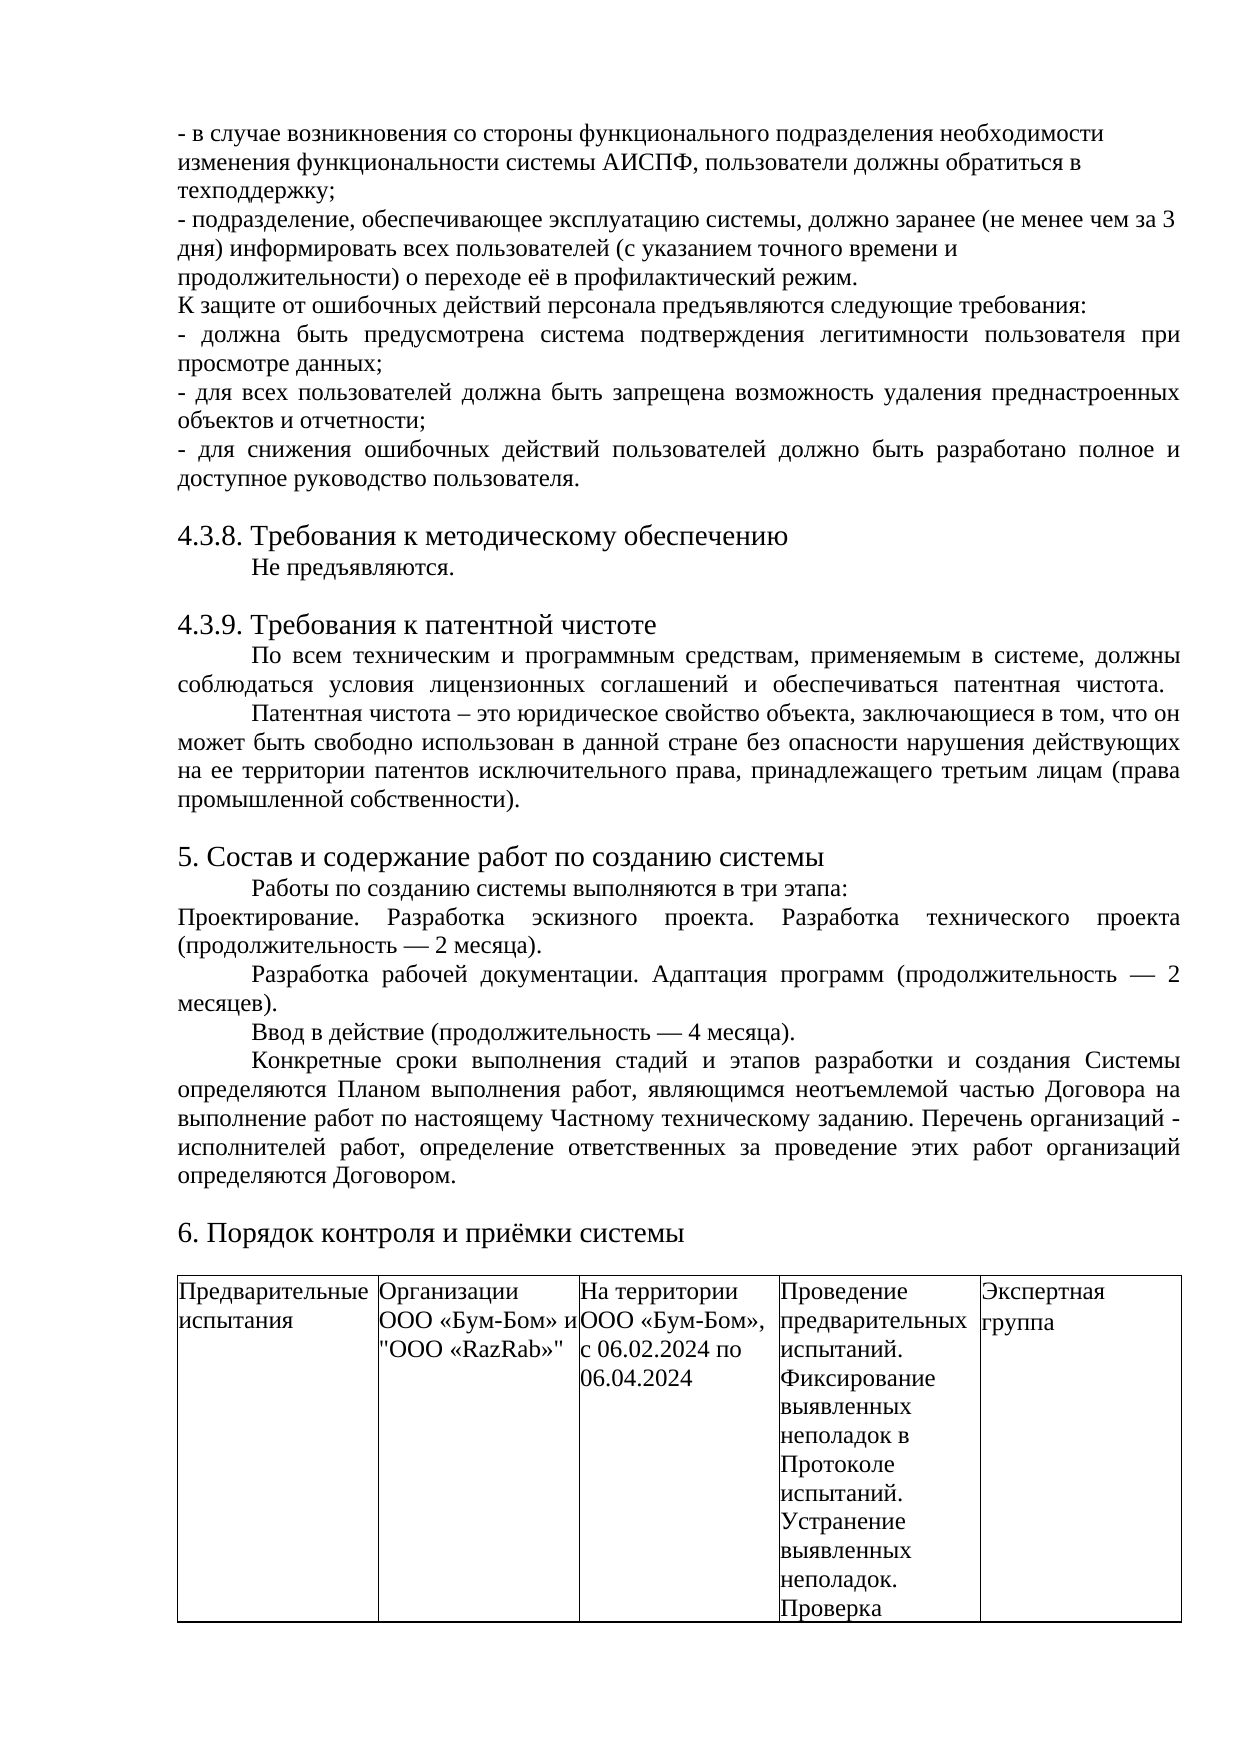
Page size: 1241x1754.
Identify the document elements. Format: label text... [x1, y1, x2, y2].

text 4.3.9. Требования к патентной чистоте [177, 607, 1181, 640]
text Не предъявляются. [177, 552, 1181, 581]
text Ввод в действие (продолжительность — 4 месяца). [177, 1017, 1181, 1045]
text По всем техническим и программным средствам, применяемым в системе, должны соблюдаться условия лицензионных соглашений и обеспечиваться патентная чистота. Патентная чистота – это юридическое свойство объекта, заключающиеся в том, что он может быть свободно использован в данной стране без опасности нарушения действующих на ее территории патентов исключительного права, принадлежащего третьим лицам (права промышленной собственности). [177, 640, 1181, 813]
text 6. Порядок контроля и приёмки системы [177, 1215, 1181, 1249]
text К защите от ошибочных действий персонала предъявляются следующие требования: [177, 291, 1181, 319]
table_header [178, 1276, 378, 1621]
text - в случае возникновения со стороны функционального подразделения необходимости изменения функциональности системы АИСПФ, пользователи должны обратиться в техподдержку; [177, 118, 1181, 204]
table_header Экспертная группа [981, 1276, 1181, 1621]
text Разработка рабочей документации. Адаптация программ (продолжительность — 2 месяцев). [177, 959, 1181, 1017]
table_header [580, 1276, 779, 1621]
text - для снижения ошибочных действий пользователей должно быть разработано полное и доступное руководство пользователя. [177, 434, 1181, 492]
text Работы по созданию системы выполняются в три этапа: [177, 873, 1181, 902]
text - для всех пользователей должна быть запрещена возможность удаления преднастроенных объектов и отчетности; [177, 377, 1181, 434]
text 5. Состав и содержание работ по созданию системы [177, 839, 1181, 873]
text Конкретные сроки выполнения стадий и этапов разработки и создания Системы определяются Планом выполнения работ, являющимся неотъемлемой частью Договора на выполнение работ по настоящему Частному техническому заданию. Перечень организаций - исполнителей работ, определение ответственных за проведение этих работ организаций определяются Договором. [177, 1045, 1181, 1189]
text 4.3.8. Требования к методическому обеспечению [177, 518, 1181, 552]
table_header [379, 1276, 579, 1621]
text - должна быть предусмотрена система подтверждения легитимности пользователя при просмотре данных; [177, 319, 1181, 377]
text - подразделение, обеспечивающее эксплуатацию системы, должно заранее (не менее чем за 3 дня) информировать всех пользователей (с указанием точного времени и продолжительности) о переходе её в профилактический режим. [177, 204, 1181, 291]
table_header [780, 1276, 980, 1621]
text Проектирование. Разработка эскизного проекта. Разработка технического проекта (продолжительность — 2 месяца). [177, 902, 1181, 959]
